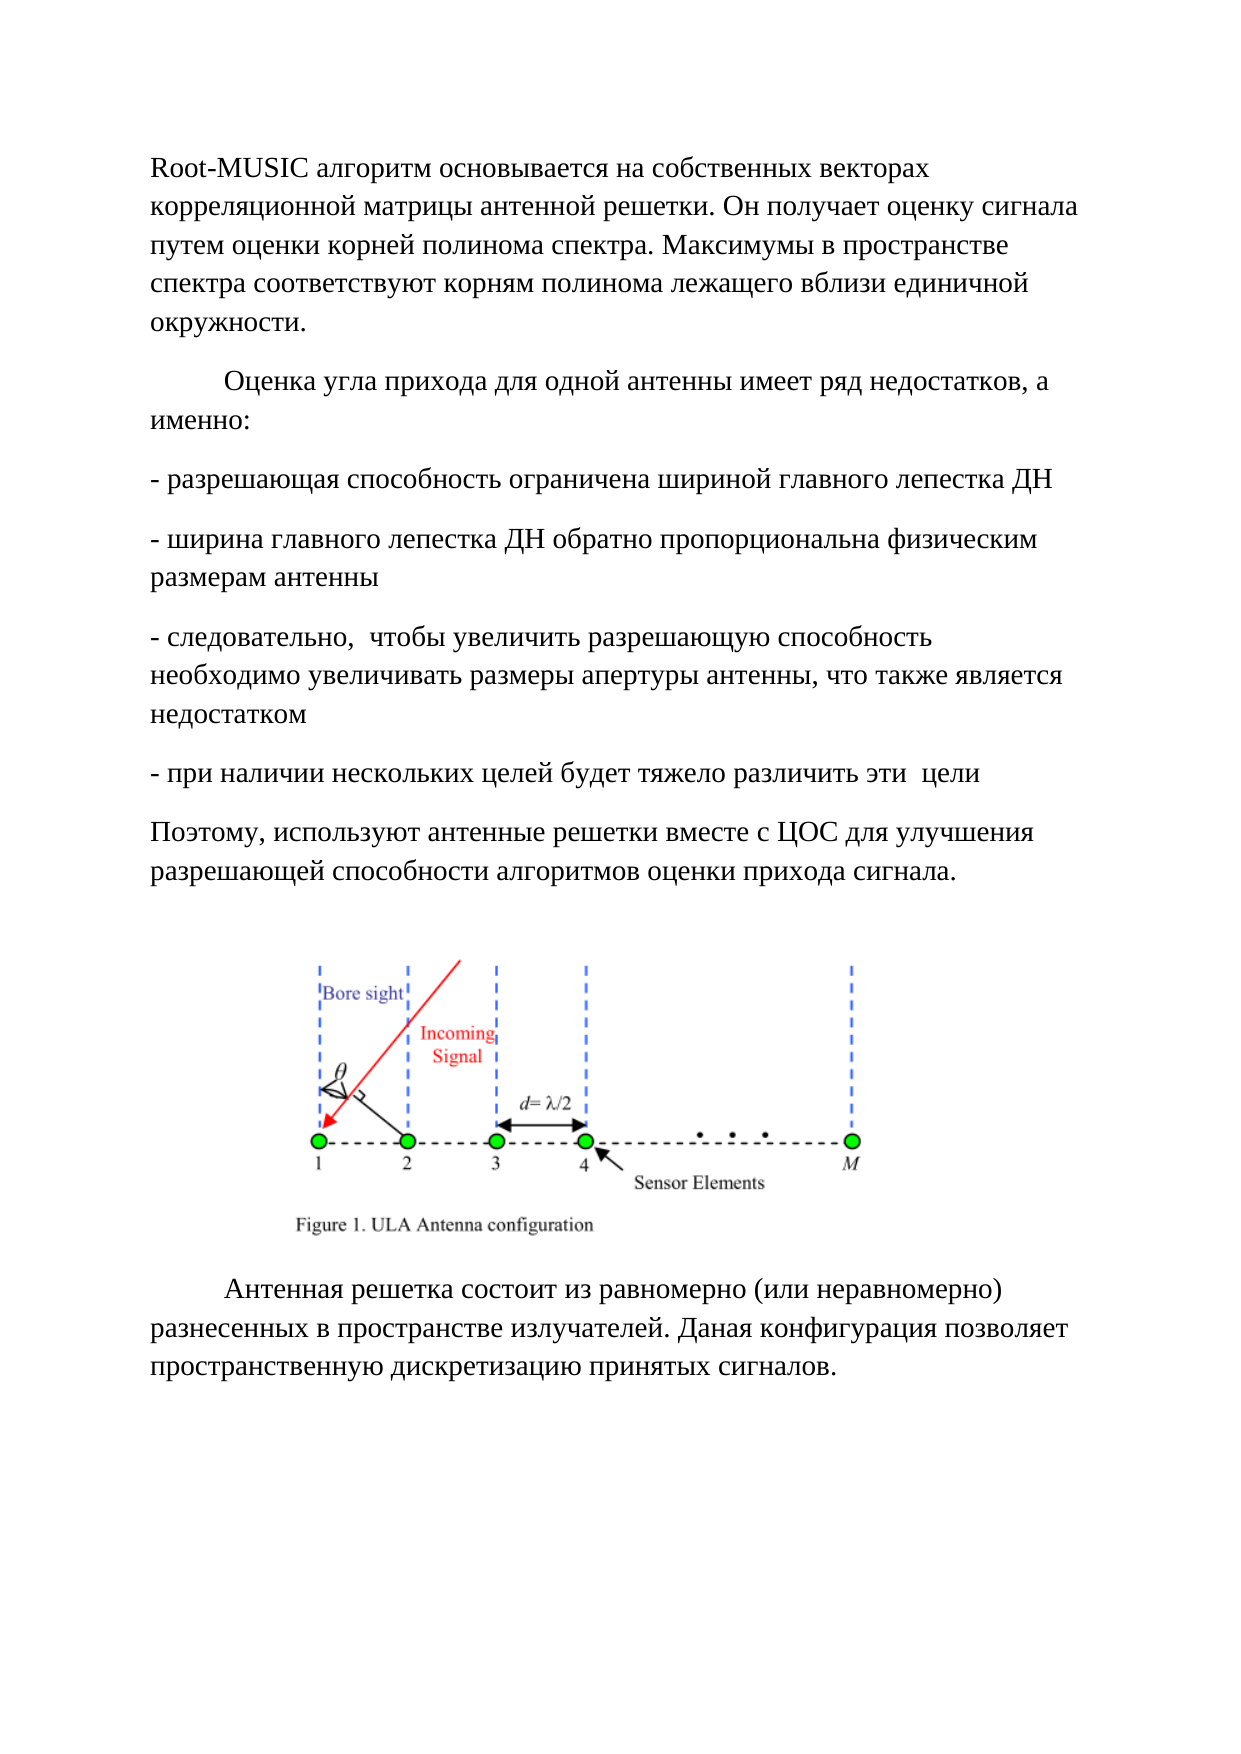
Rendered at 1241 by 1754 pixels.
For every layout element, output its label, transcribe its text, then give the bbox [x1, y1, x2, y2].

text - при наличии нескольких целей будет тяжело различить эти цели [150, 755, 1090, 789]
text - следовательно, чтобы увеличить разрешающую способность необходимо увеличивать размеры апертуры антенны, что также является недостатком [150, 619, 1090, 729]
text - разрешающая способность ограничена шириной главного лепестка ДН [150, 461, 1090, 495]
text Поэтому, используют антенные решетки вместе с ЦОС для улучшения разрешающей способности алгоритмов оценки прихода сигнала. [150, 814, 1090, 887]
text Оценка угла прихода для одной антенны имеет ряд недостатков, а именно: [150, 363, 1090, 436]
text Root-MUSIC алгоритм основывается на собственных векторах корреляционной матрицы антенной решетки. Он получает оценку сигнала путем оценки корней полинома спектра. Максимумы в пространстве спектра соответствуют корням полинома лежащего вблизи единичной окружности. [150, 150, 1090, 338]
text - ширина главного лепестка ДН обратно пропорциональна физическим размерам антенны [150, 521, 1090, 593]
text Антенная решетка состоит из равномерно (или неравномерно) разнесенных в пространстве излучателей. Даная конфигурация позволяет пространственную дискретизацию принятых сигналов. [150, 1271, 1090, 1382]
picture [255, 912, 985, 1247]
